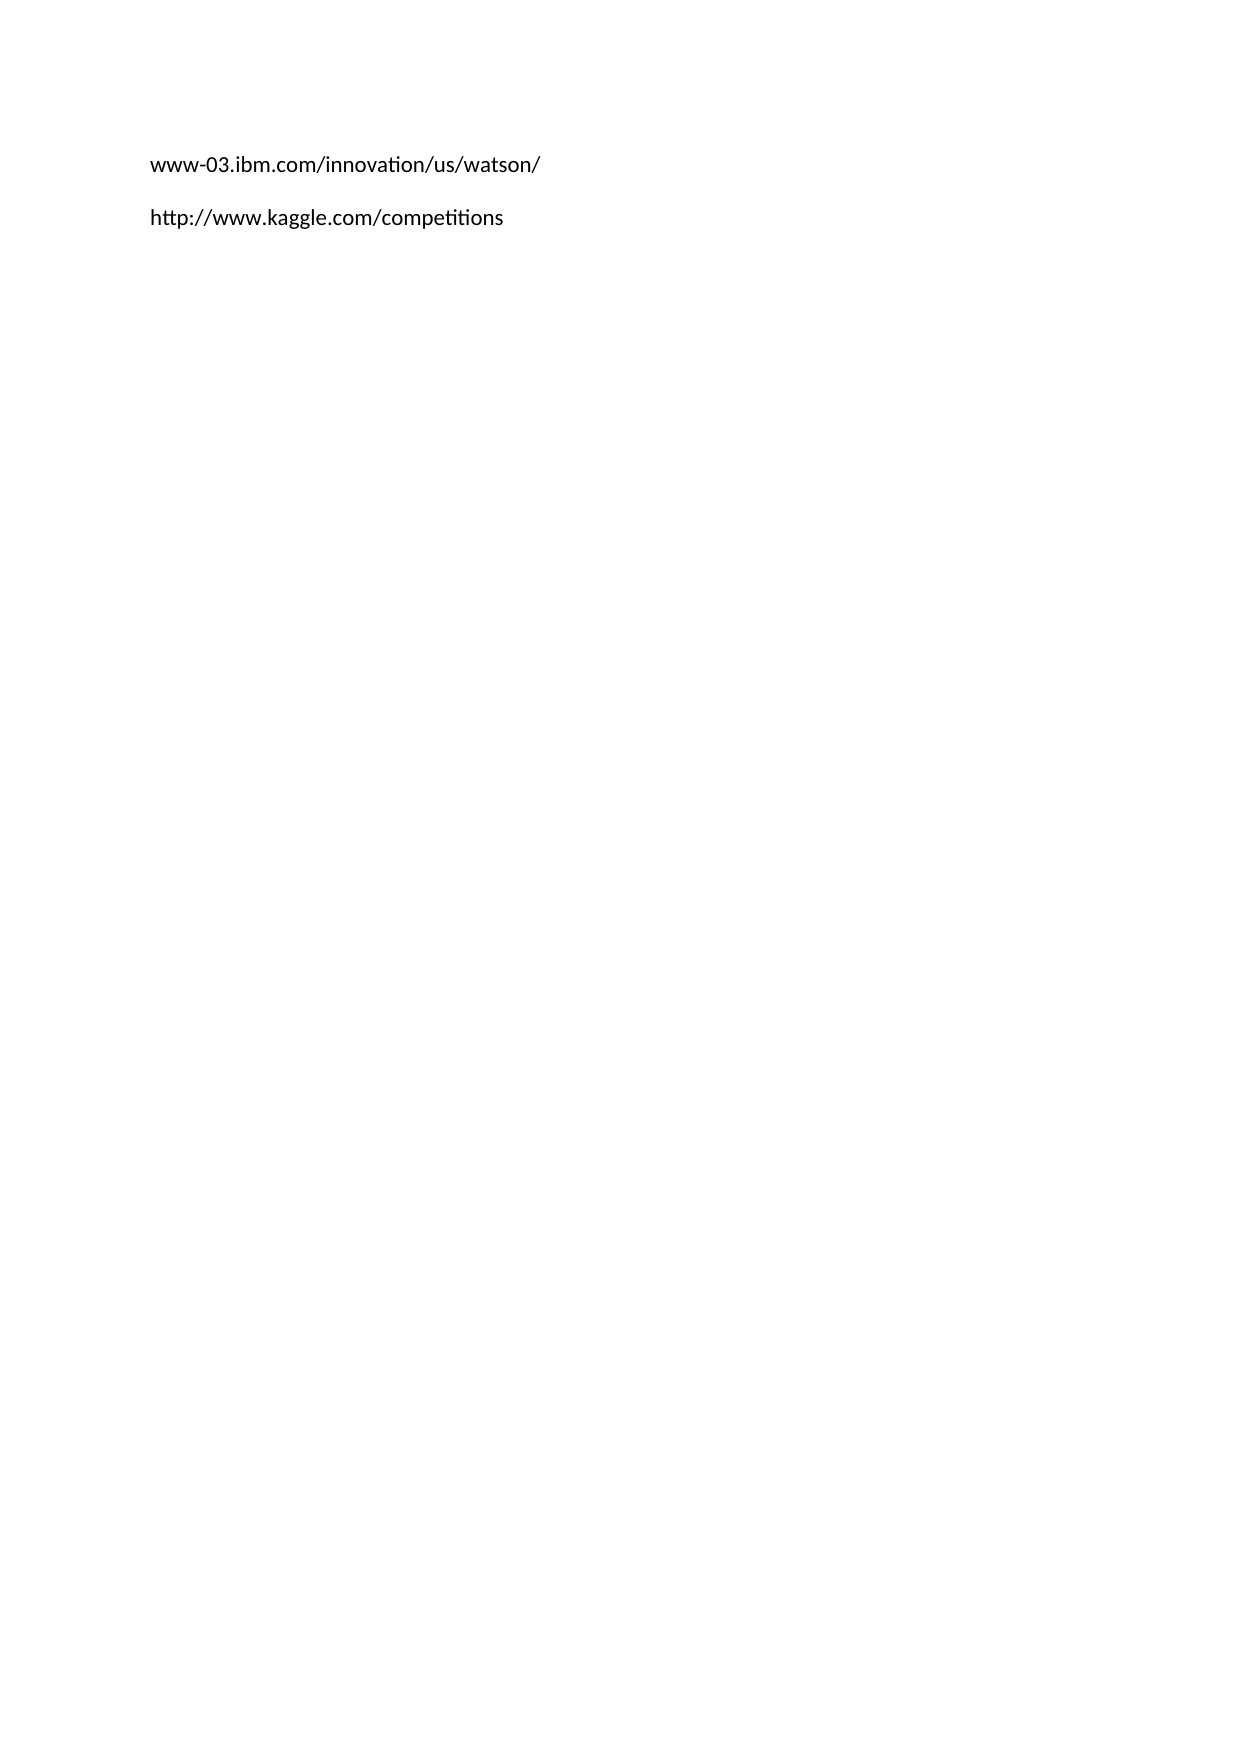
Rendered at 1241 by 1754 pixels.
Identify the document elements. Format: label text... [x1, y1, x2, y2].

text www-03.ibm.com/innovation/us/watson/ [150, 150, 1090, 178]
text http://www.kaggle.com/competitions [150, 203, 1090, 231]
